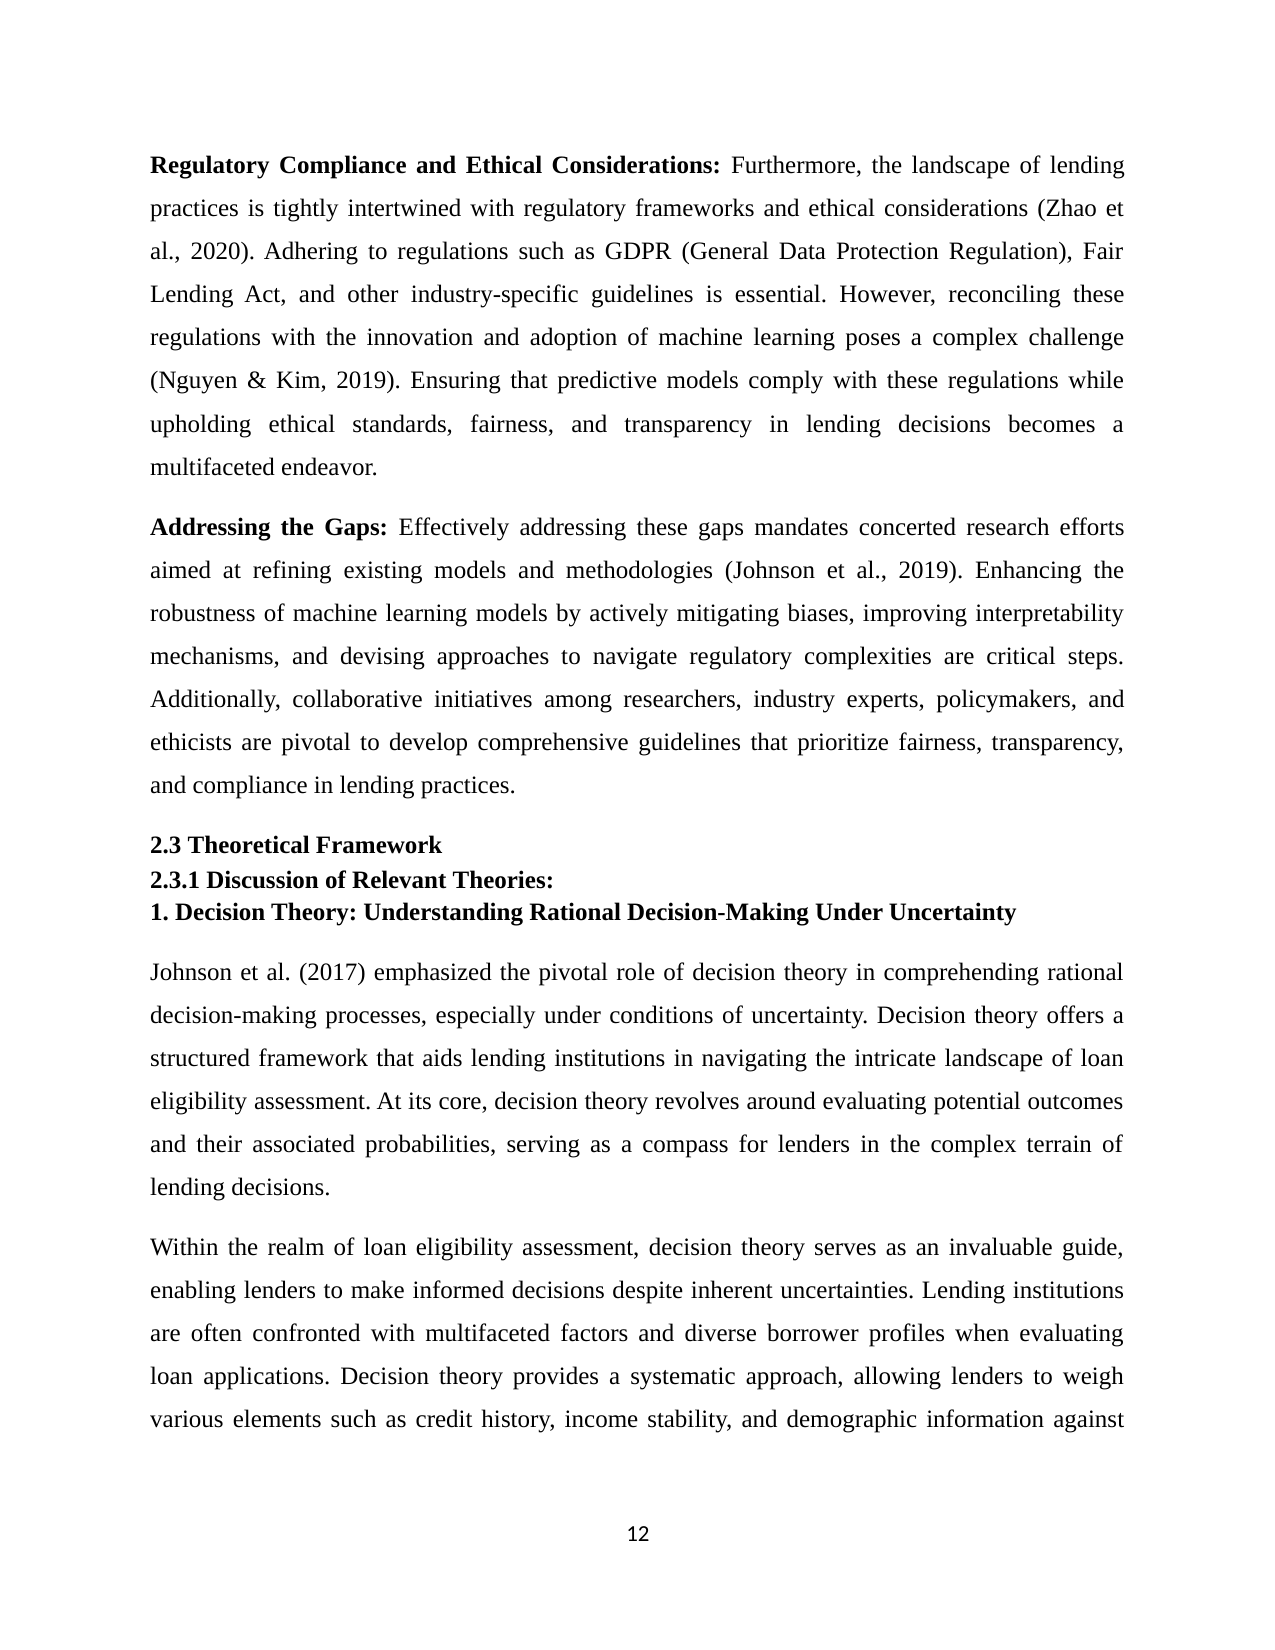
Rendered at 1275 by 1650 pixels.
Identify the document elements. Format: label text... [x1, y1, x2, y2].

subtitle 2.3.1 Discussion of Relevant Theories: [150, 866, 1125, 894]
text Regulatory Compliance and Ethical Considerations: Furthermore, the landscape of lending practices is tightly intertwined with regulatory frameworks and ethical considerations (Zhao et al., 2020). Adhering to regulations such as GDPR (General Data Protection Regulation), Fair Lending Act, and other industry-specific guidelines is essential. However, reconciling these regulations with the innovation and adoption of machine learning poses a complex challenge (Nguyen & Kim, 2019). Ensuring that predictive models comply with these regulations while upholding ethical standards, fairness, and transparency in lending decisions becomes a multifaceted endeavor. [150, 150, 1125, 481]
text Addressing the Gaps: Effectively addressing these gaps mandates concerted research efforts aimed at refining existing models and methodologies (Johnson et al., 2019). Enhancing the robustness of machine learning models by actively mitigating biases, improving interpretability mechanisms, and devising approaches to navigate regulatory complexities are critical steps. Additionally, collaborative initiatives among researchers, industry experts, policymakers, and ethicists are pivotal to develop comprehensive guidelines that prioritize fairness, transparency, and compliance in lending practices. [150, 512, 1125, 799]
text Johnson et al. (2017) emphasized the pivotal role of decision theory in comprehending rational decision-making processes, especially under conditions of uncertainty. Decision theory offers a structured framework that aids lending institutions in navigating the intricate landscape of loan eligibility assessment. At its core, decision theory revolves around evaluating potential outcomes and their associated probabilities, serving as a compass for lenders in the complex terrain of lending decisions. [150, 957, 1125, 1201]
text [150, 1232, 1125, 1433]
subtitle 2.3 Theoretical Framework [150, 830, 1125, 859]
text 1. Decision Theory: Understanding Rational Decision-Making Under Uncertainty [150, 897, 1125, 925]
